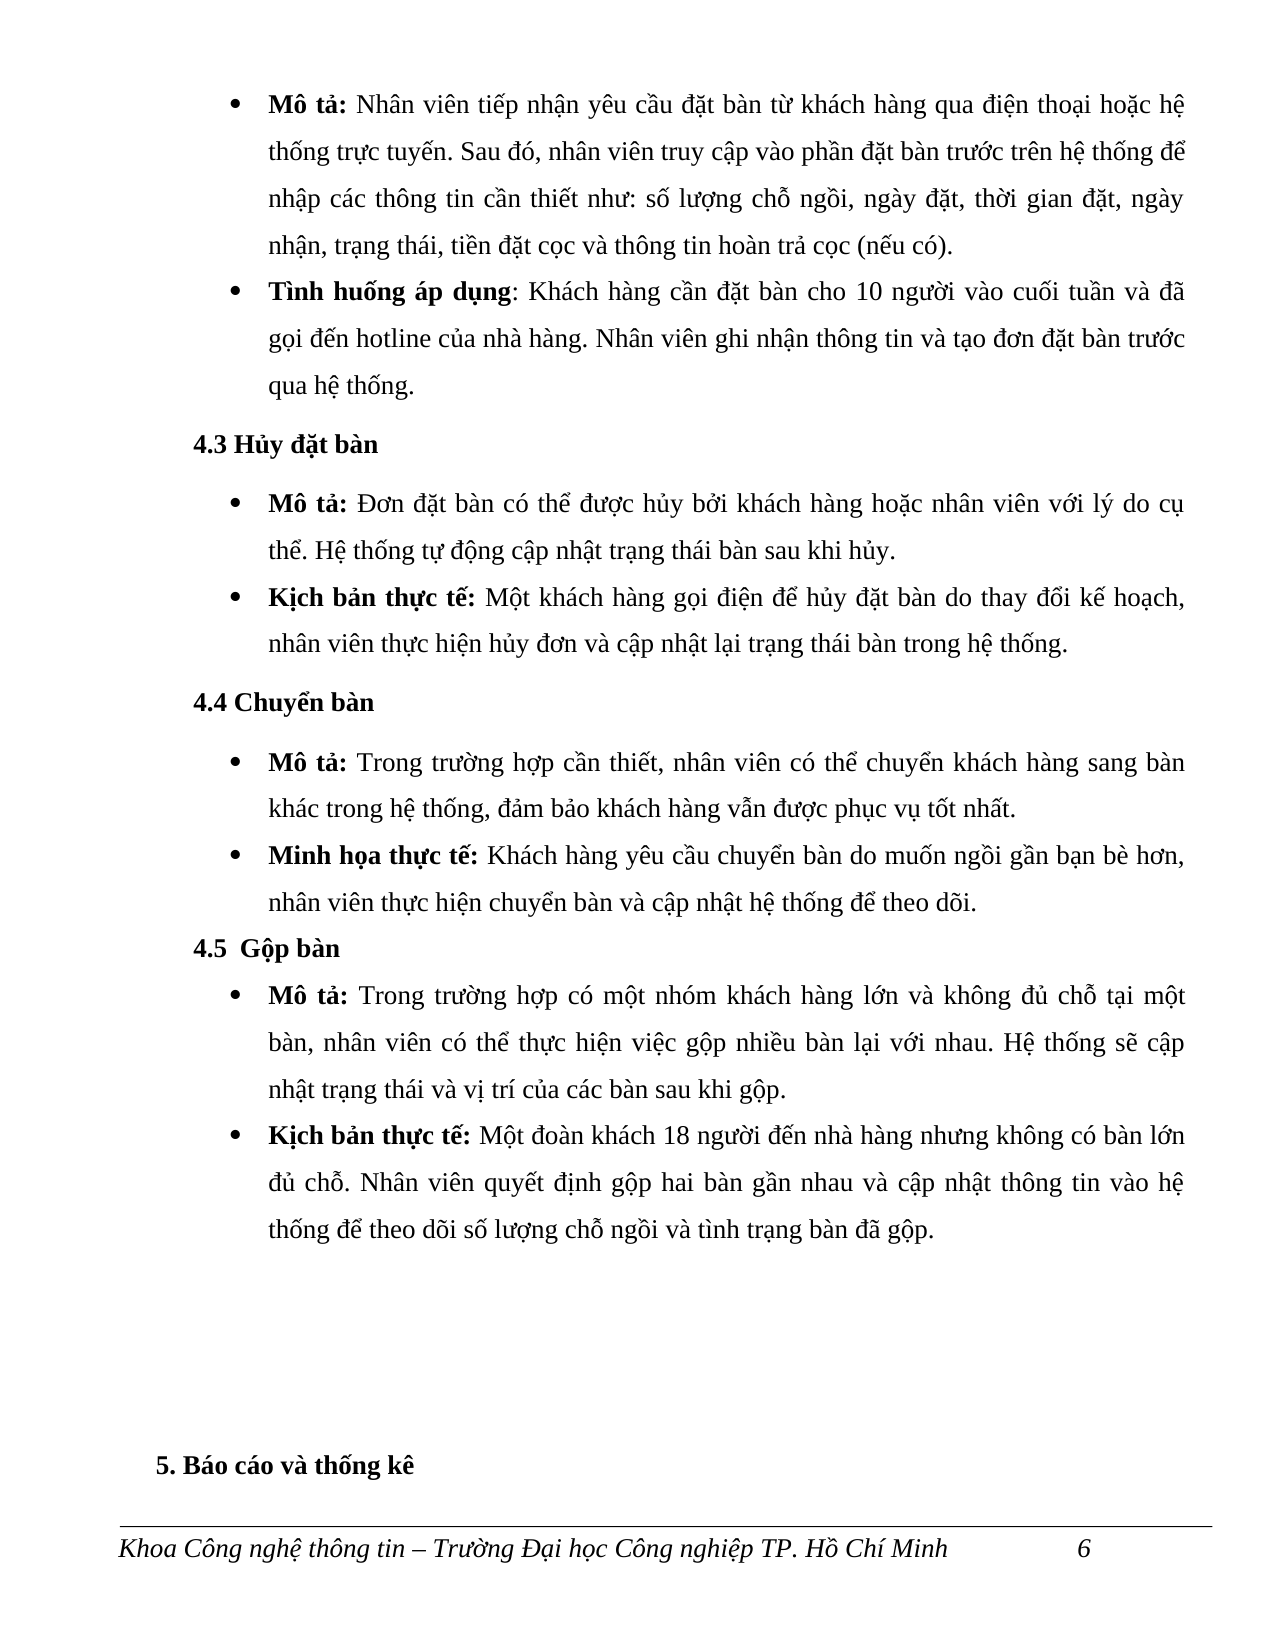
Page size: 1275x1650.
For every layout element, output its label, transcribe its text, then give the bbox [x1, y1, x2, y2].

list Mô tả: Trong trường hợp có một nhóm khách hàng lớn và không đủ chỗ tại một bàn, nhân viên có thể thực hiện việc gộp nhiều bàn lại với nhau. Hệ thống sẽ cập nhật trạng thái và vị trí của các bàn sau khi gộp. [231, 979, 1186, 1104]
text 4.4 Chuyển bàn [193, 687, 1186, 718]
list Tình huống áp dụng: Khách hàng cần đặt bàn cho 10 người vào cuối tuần và đã gọi đến hotline của nhà hàng. Nhân viên ghi nhận thông tin và tạo đơn đặt bàn trước qua hệ thống. [231, 275, 1186, 400]
list Minh họa thực tế: Khách hàng yêu cầu chuyển bàn do muốn ngồi gần bạn bè hơn, nhân viên thực hiện chuyển bàn và cập nhật hệ thống để theo dõi. [231, 839, 1186, 917]
list Kịch bản thực tế: Một khách hàng gọi điện để hủy đặt bàn do thay đổi kế hoạch, nhân viên thực hiện hủy đơn và cập nhật lại trạng thái bàn trong hệ thống. [231, 581, 1186, 658]
list Mô tả: Đơn đặt bàn có thể được hủy bởi khách hàng hoặc nhân viên với lý do cụ thể. Hệ thống tự động cập nhật trạng thái bàn sau khi hủy. [231, 487, 1186, 565]
list Gộp bàn [193, 933, 1186, 964]
list Mô tả: Nhân viên tiếp nhận yêu cầu đặt bàn từ khách hàng qua điện thoại hoặc hệ thống trực tuyến. Sau đó, nhân viên truy cập vào phần đặt bàn trước trên hệ thống để nhập các thông tin cần thiết như: số lượng chỗ ngồi, ngày đặt, thời gian đặt, ngày nhận, trạng thái, tiền đặt cọc và thông tin hoàn trả cọc (nếu có). [231, 89, 1186, 260]
text 4.3 Hủy đặt bàn [193, 428, 1186, 459]
text 5. Báo cáo và thống kê [156, 1449, 1186, 1481]
list Mô tả: Trong trường hợp cần thiết, nhân viên có thể chuyển khách hàng sang bàn khác trong hệ thống, đảm bảo khách hàng vẫn được phục vụ tốt nhất. [231, 746, 1186, 824]
list Kịch bản thực tế: Một đoàn khách 18 người đến nhà hàng nhưng không có bàn lớn đủ chỗ. Nhân viên quyết định gộp hai bàn gần nhau và cập nhật thông tin vào hệ thống để theo dõi số lượng chỗ ngồi và tình trạng bàn đã gộp. [231, 1119, 1186, 1244]
